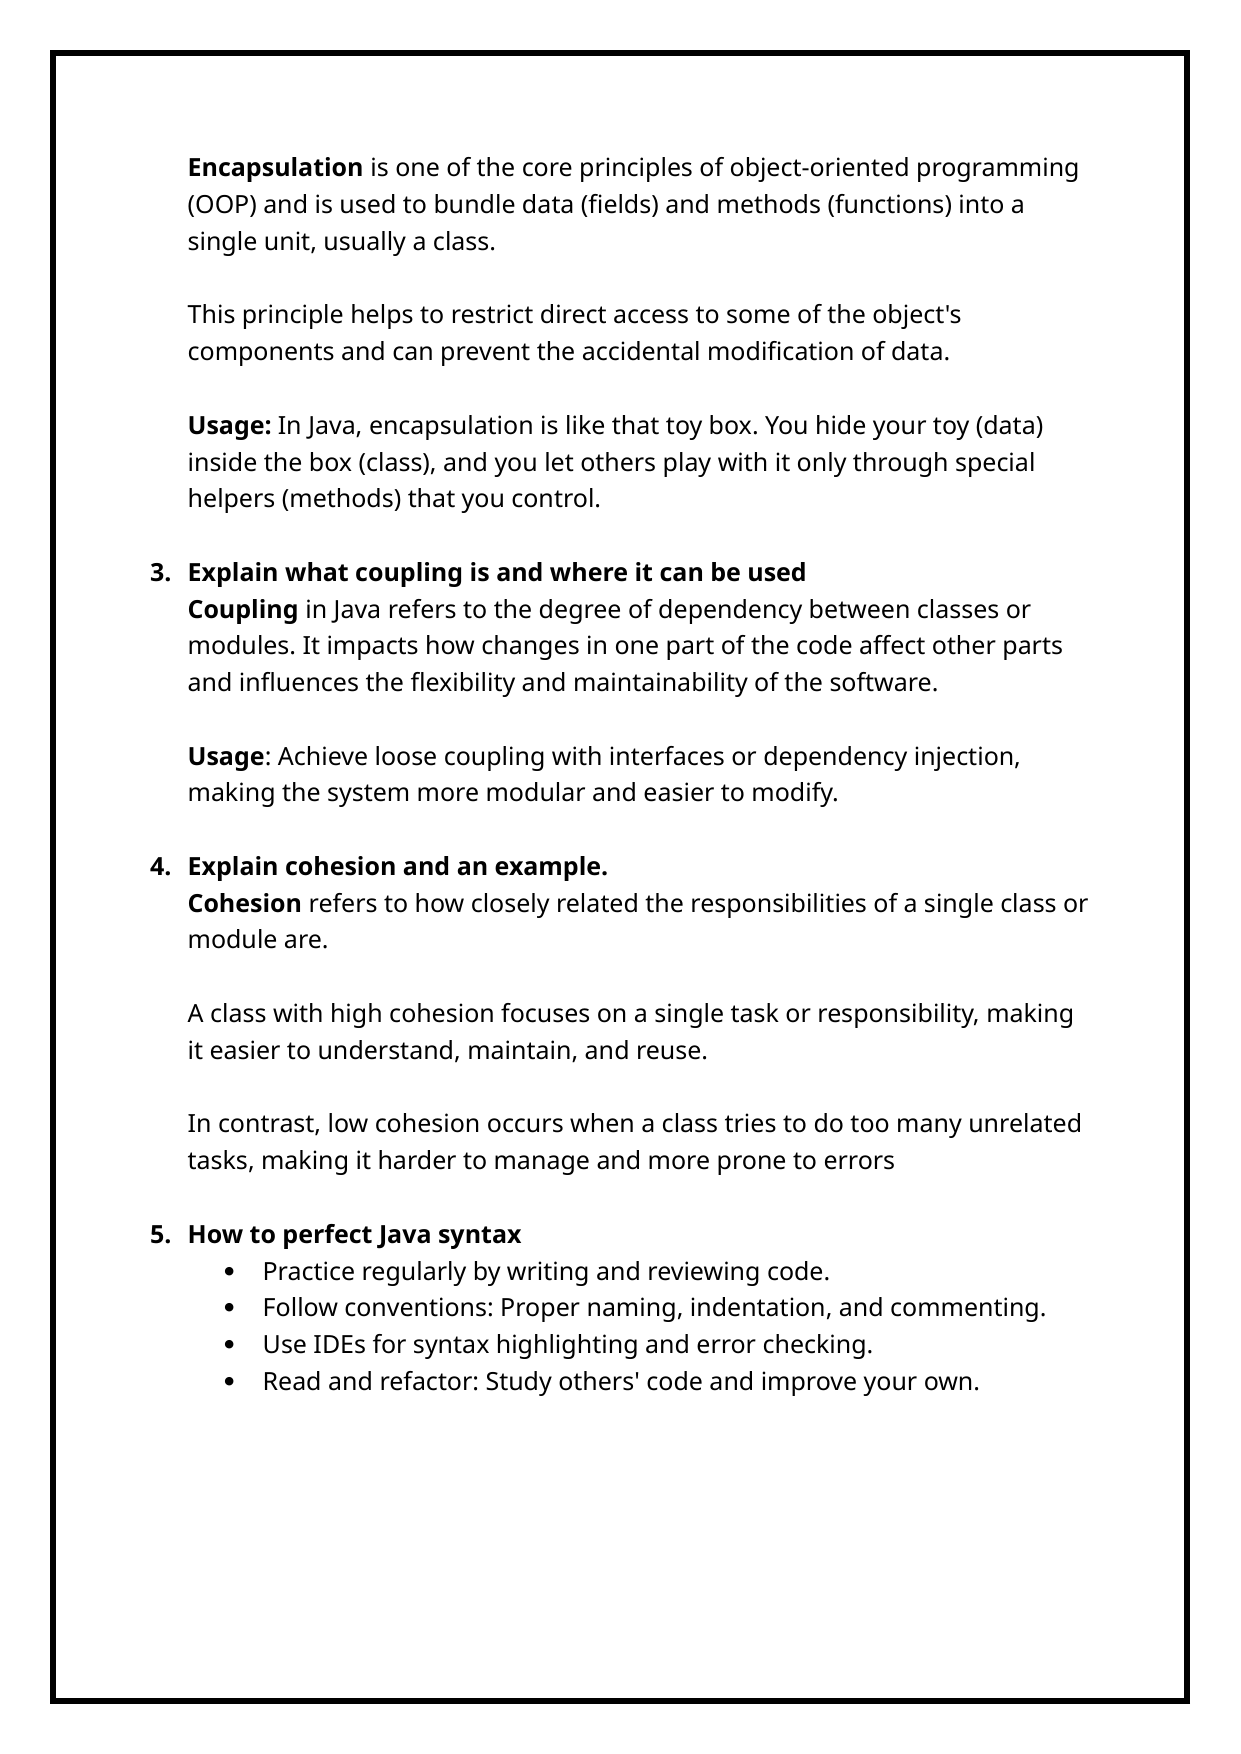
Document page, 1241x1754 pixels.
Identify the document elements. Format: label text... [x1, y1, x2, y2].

list Explain what coupling is and where it can be used [150, 554, 1090, 588]
list In contrast, low cohesion occurs when a class tries to do too many unrelated tasks, making it harder to manage and more prone to errors [187, 1106, 1090, 1177]
list Usage: Achieve loose coupling with interfaces or dependency injection, making the system more modular and easier to modify. [187, 738, 1090, 809]
list Use IDEs for syntax highlighting and error checking. [225, 1327, 1090, 1361]
list How to perfect Java syntax [150, 1216, 1090, 1250]
list Usage: In Java, encapsulation is like that toy box. You hide your toy (data) inside the box (class), and you let others play with it only through special helpers (methods) that you control. [187, 407, 1090, 515]
list Encapsulation is one of the core principles of object-oriented programming (OOP) and is used to bundle data (fields) and methods (functions) into a single unit, usually a class. [187, 150, 1090, 258]
list Read and refactor: Study others' code and improve your own. [225, 1363, 1090, 1397]
list Practice regularly by writing and reviewing code. [225, 1253, 1090, 1287]
list Explain cohesion and an example. [150, 849, 1090, 883]
list Coupling in Java refers to the degree of dependency between classes or modules. It impacts how changes in one part of the code affect other parts and influences the flexibility and maintainability of the software. [187, 591, 1090, 699]
list A class with high cohesion focuses on a single task or responsibility, making it easier to understand, maintain, and reuse. [187, 996, 1090, 1067]
list This principle helps to restrict direct access to some of the object's components and can prevent the accidental modification of data. [187, 297, 1090, 368]
list Cohesion refers to how closely related the responsibilities of a single class or module are. [187, 885, 1090, 956]
list Follow conventions: Proper naming, indentation, and commenting. [225, 1290, 1090, 1324]
